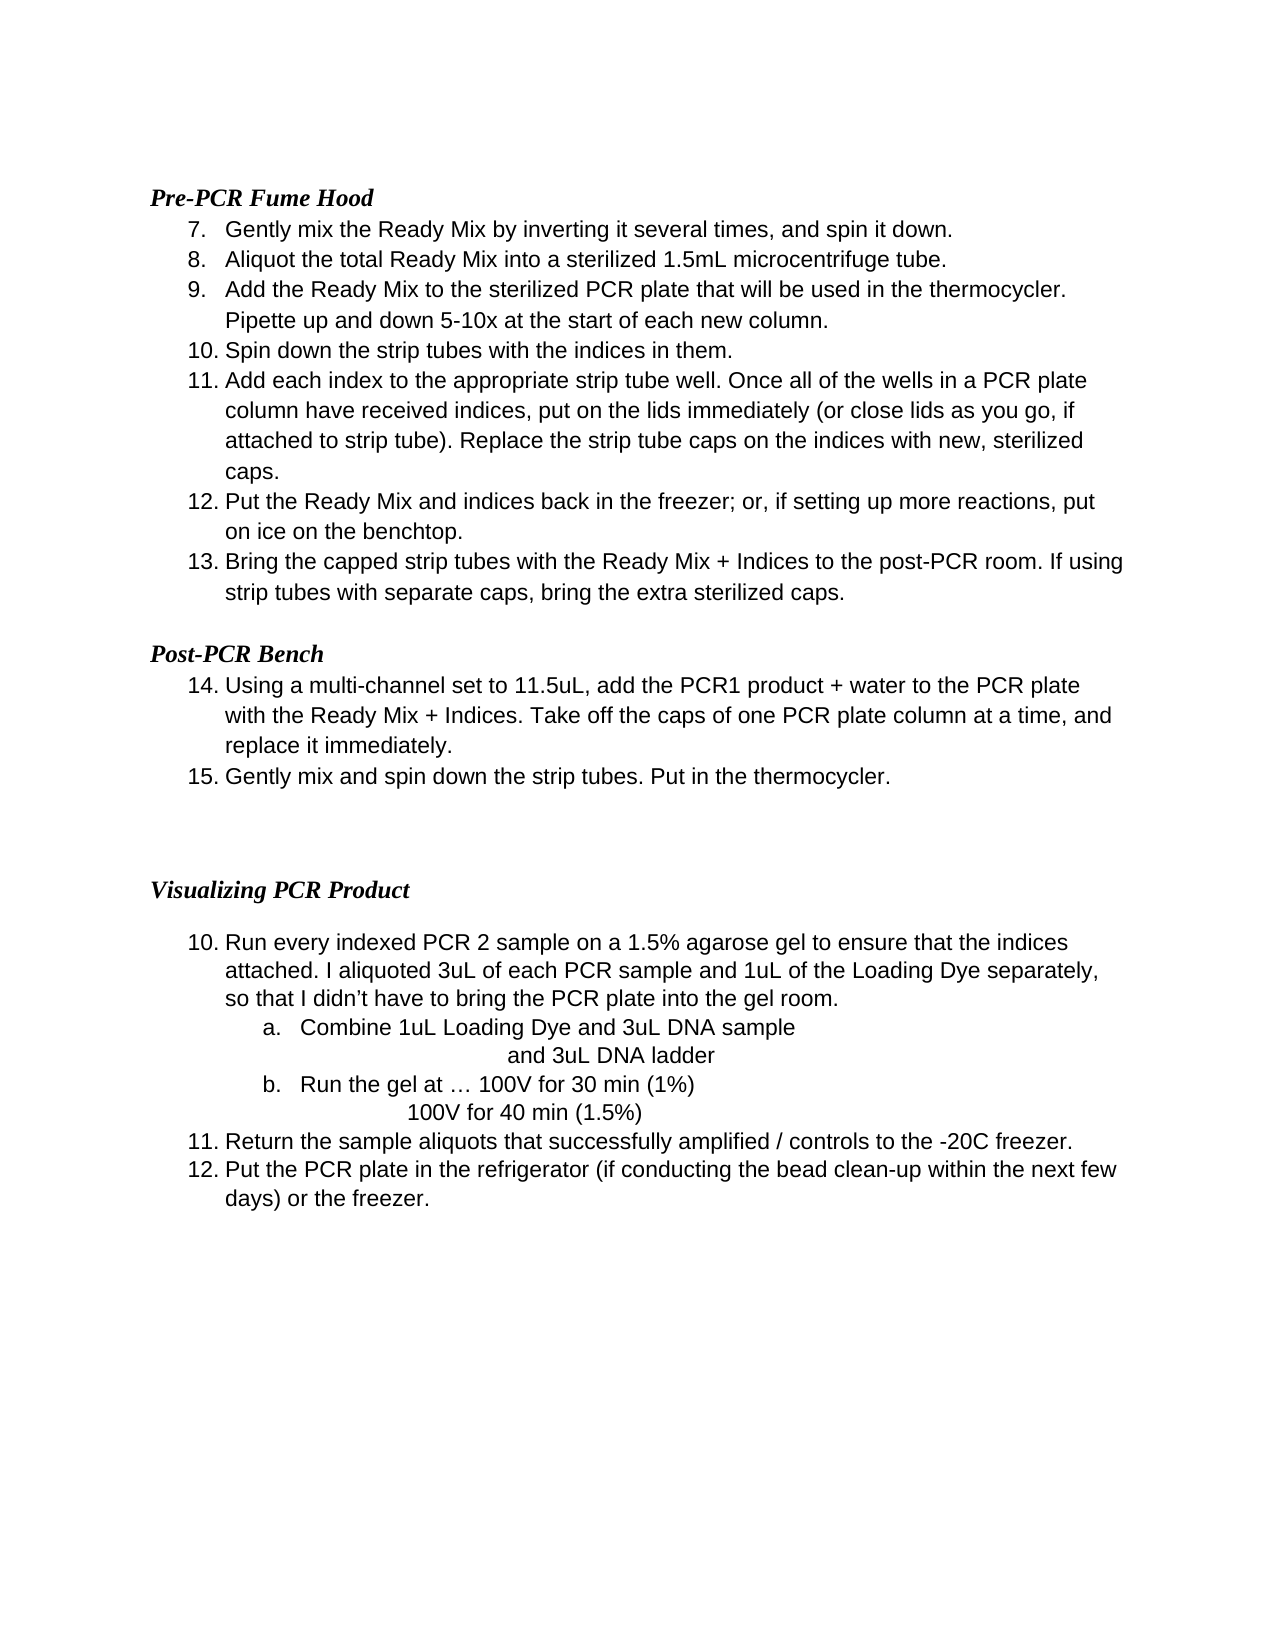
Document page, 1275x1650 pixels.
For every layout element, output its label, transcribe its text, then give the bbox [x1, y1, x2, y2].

list Add the Ready Mix to the sterilized PCR plate that will be used in the thermocycler. Pipette up and down 5-10x at the start of each new column. [187, 276, 1125, 333]
list Spin down the strip tubes with the indices in them. [187, 337, 1125, 363]
text Pre-PCR Fume Hood [150, 183, 1125, 212]
list Run the gel at … 100V for 30 min (1%) [262, 1071, 1125, 1097]
list Aliquot the total Ready Mix into a sterilized 1.5mL microcentrifuge tube. [187, 246, 1125, 273]
list Run every indexed PCR 2 sample on a 1.5% agarose gel to ensure that the indices attached. I aliquoted 3uL of each PCR sample and 1uL of the Loading Dye separately, so that I didn’t have to bring the PCR plate into the gel room. [187, 928, 1125, 1012]
list Return the sample aliquots that successfully amplified / controls to the -20C freezer. [187, 1128, 1125, 1154]
list Put the PCR plate in the refrigerator (if conducting the bead clean-up within the next few days) or the freezer. [187, 1156, 1125, 1211]
list Gently mix and spin down the strip tubes. Put in the thermocycler. [187, 763, 1125, 789]
list Add each index to the appropriate strip tube well. Once all of the wells in a PCR plate column have received indices, put on the lids immediately (or close lids as you go, if attached to strip tube). Replace the strip tube caps on the indices with new, sterilized caps. [187, 367, 1125, 484]
list Using a multi-channel set to 11.5uL, add the PCR1 product + water to the PCR plate with the Ready Mix + Indices. Take off the caps of one PCR plate column at a time, and replace it immediately. [187, 672, 1125, 759]
list Combine 1uL Loading Dye and 3uL DNA sample [262, 1014, 1125, 1040]
text 100V for 40 min (1.5%) [375, 1099, 1125, 1126]
list Put the Ready Mix and indices back in the freezer; or, if setting up more reactions, put on ice on the benchtop. [187, 488, 1125, 544]
text Post-PCR Bench [150, 639, 1125, 668]
text and 3uL DNA ladder [450, 1042, 1125, 1069]
list Bring the capped strip tubes with the Ready Mix + Indices to the post-PCR room. If using strip tubes with separate caps, bring the extra sterilized caps. [187, 548, 1125, 605]
list Gently mix the Ready Mix by inverting it several times, and spin it down. [187, 216, 1125, 242]
subtitle Visualizing PCR Product [150, 875, 1125, 903]
